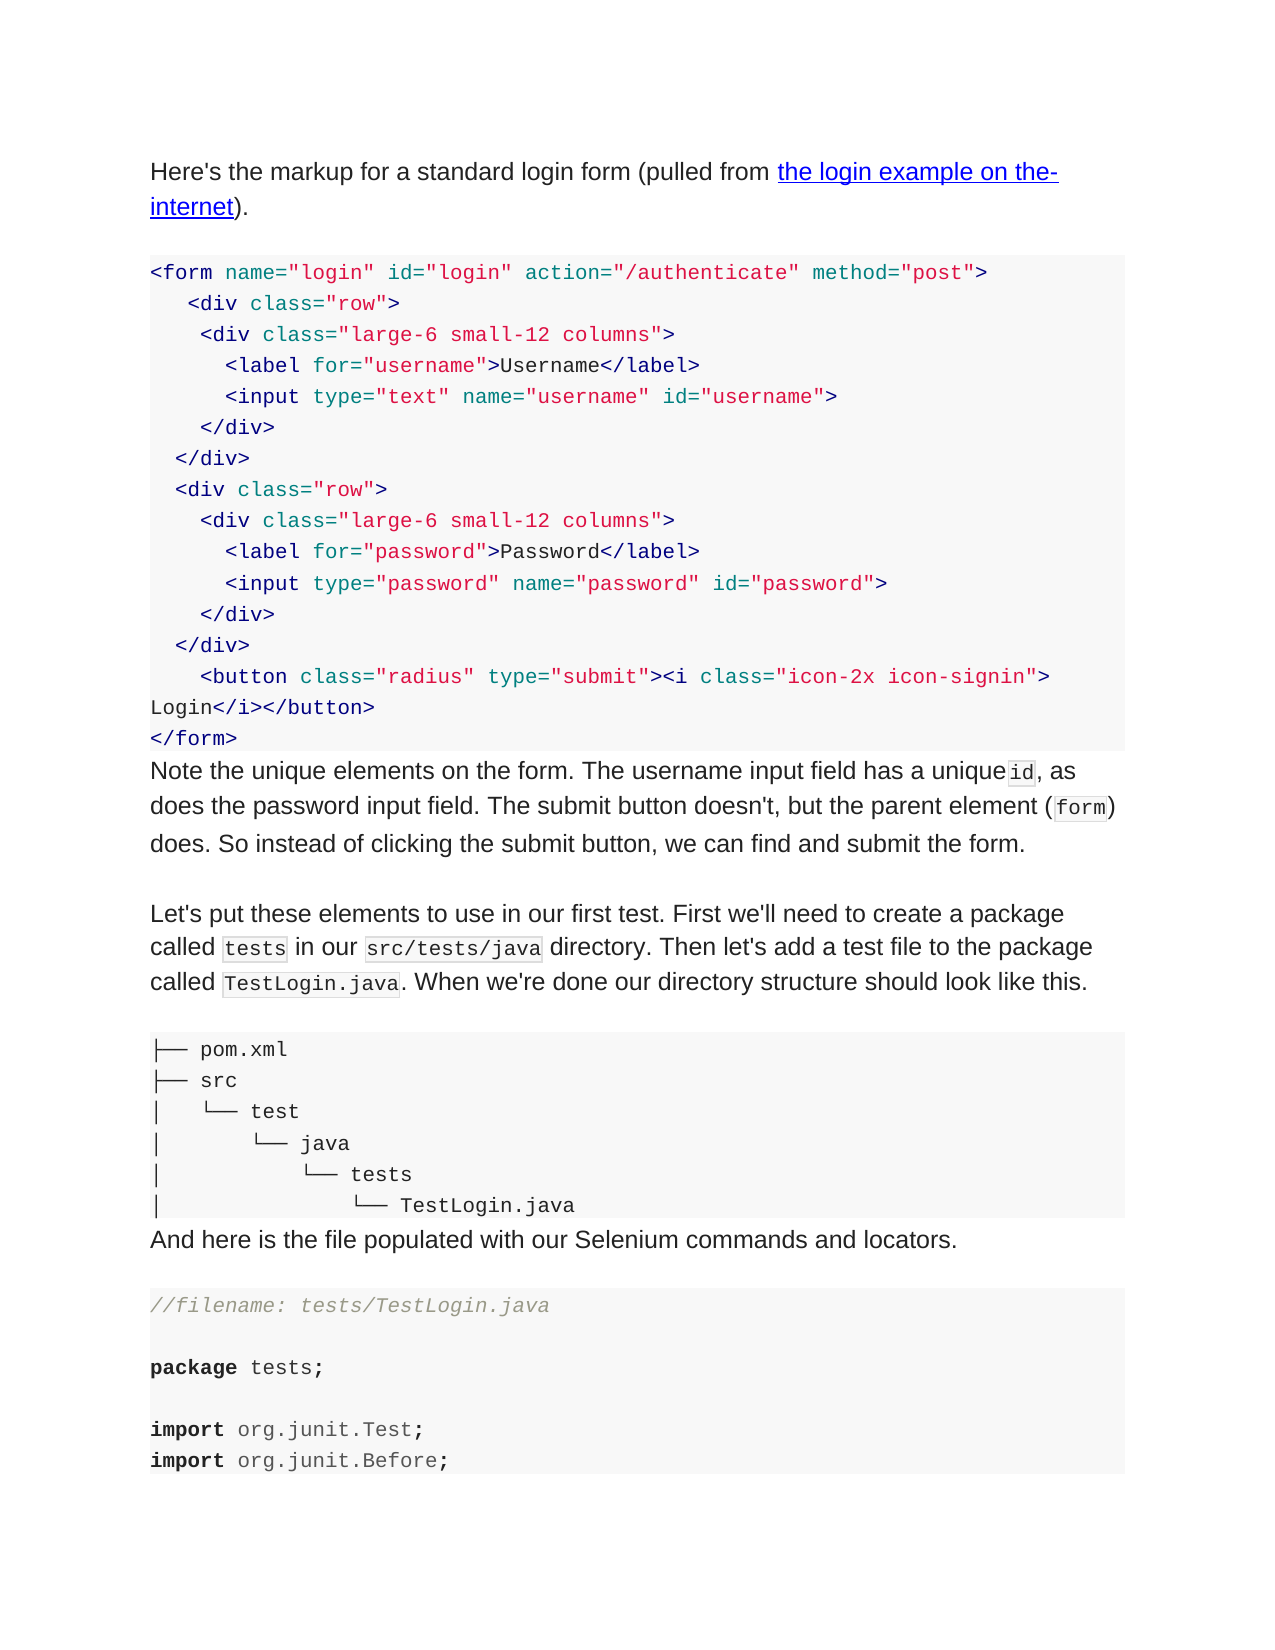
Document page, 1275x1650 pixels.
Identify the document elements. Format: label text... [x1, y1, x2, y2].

text │ └── java [150, 1125, 1125, 1156]
text <input type="text" name="username" id="username"> [150, 379, 1125, 410]
text <label for="password">Password</label> [150, 534, 1125, 565]
text <div class="large-6 small-12 columns"> [150, 503, 1125, 534]
text </div> [150, 627, 1125, 658]
text //filename: tests/TestLogin.java [150, 1288, 1125, 1319]
text </div> [150, 441, 1125, 472]
text <label for="username">Username</label> [150, 348, 1125, 379]
text │ └── tests [150, 1156, 1125, 1187]
text <div class="row"> [150, 472, 1125, 503]
text And here is the file populated with our Selenium commands and locators. [150, 1218, 1125, 1254]
text │ └── TestLogin.java [150, 1187, 1125, 1218]
text </div> [150, 410, 1125, 441]
text Here's the markup for a standard login form (pulled from the login example on the-internet). [150, 150, 1125, 221]
text <input type="password" name="password" id="password"> [150, 565, 1125, 596]
text import org.junit.Before; [150, 1443, 1125, 1474]
text Note the unique elements on the form. The username input field has a uniqueid, as does the password input field. The submit button doesn't, but the parent element (form) does. So instead of clicking the submit button, we can find and submit the form. [150, 751, 1125, 858]
text ├── src [150, 1063, 1125, 1094]
text </form> [150, 720, 1125, 751]
text <div class="large-6 small-12 columns"> [150, 317, 1125, 348]
text <div class="row"> [150, 286, 1125, 317]
text </div> [150, 596, 1125, 627]
text Let's put these elements to use in our first test. First we'll need to create a package called tests in our src/tests/java directory. Then let's add a test file to the package called TestLogin.java. When we're done our directory structure should look like this. [150, 892, 1125, 998]
text │ └── test [150, 1094, 1125, 1125]
text ├── pom.xml [150, 1032, 1125, 1063]
text package tests; [150, 1350, 1125, 1381]
text import org.junit.Test; [150, 1412, 1125, 1443]
text <button class="radius" type="submit"><i class="icon-2x icon-signin"> Login</i></button> [150, 658, 1125, 720]
text <form name="login" id="login" action="/authenticate" method="post"> [150, 255, 1125, 286]
